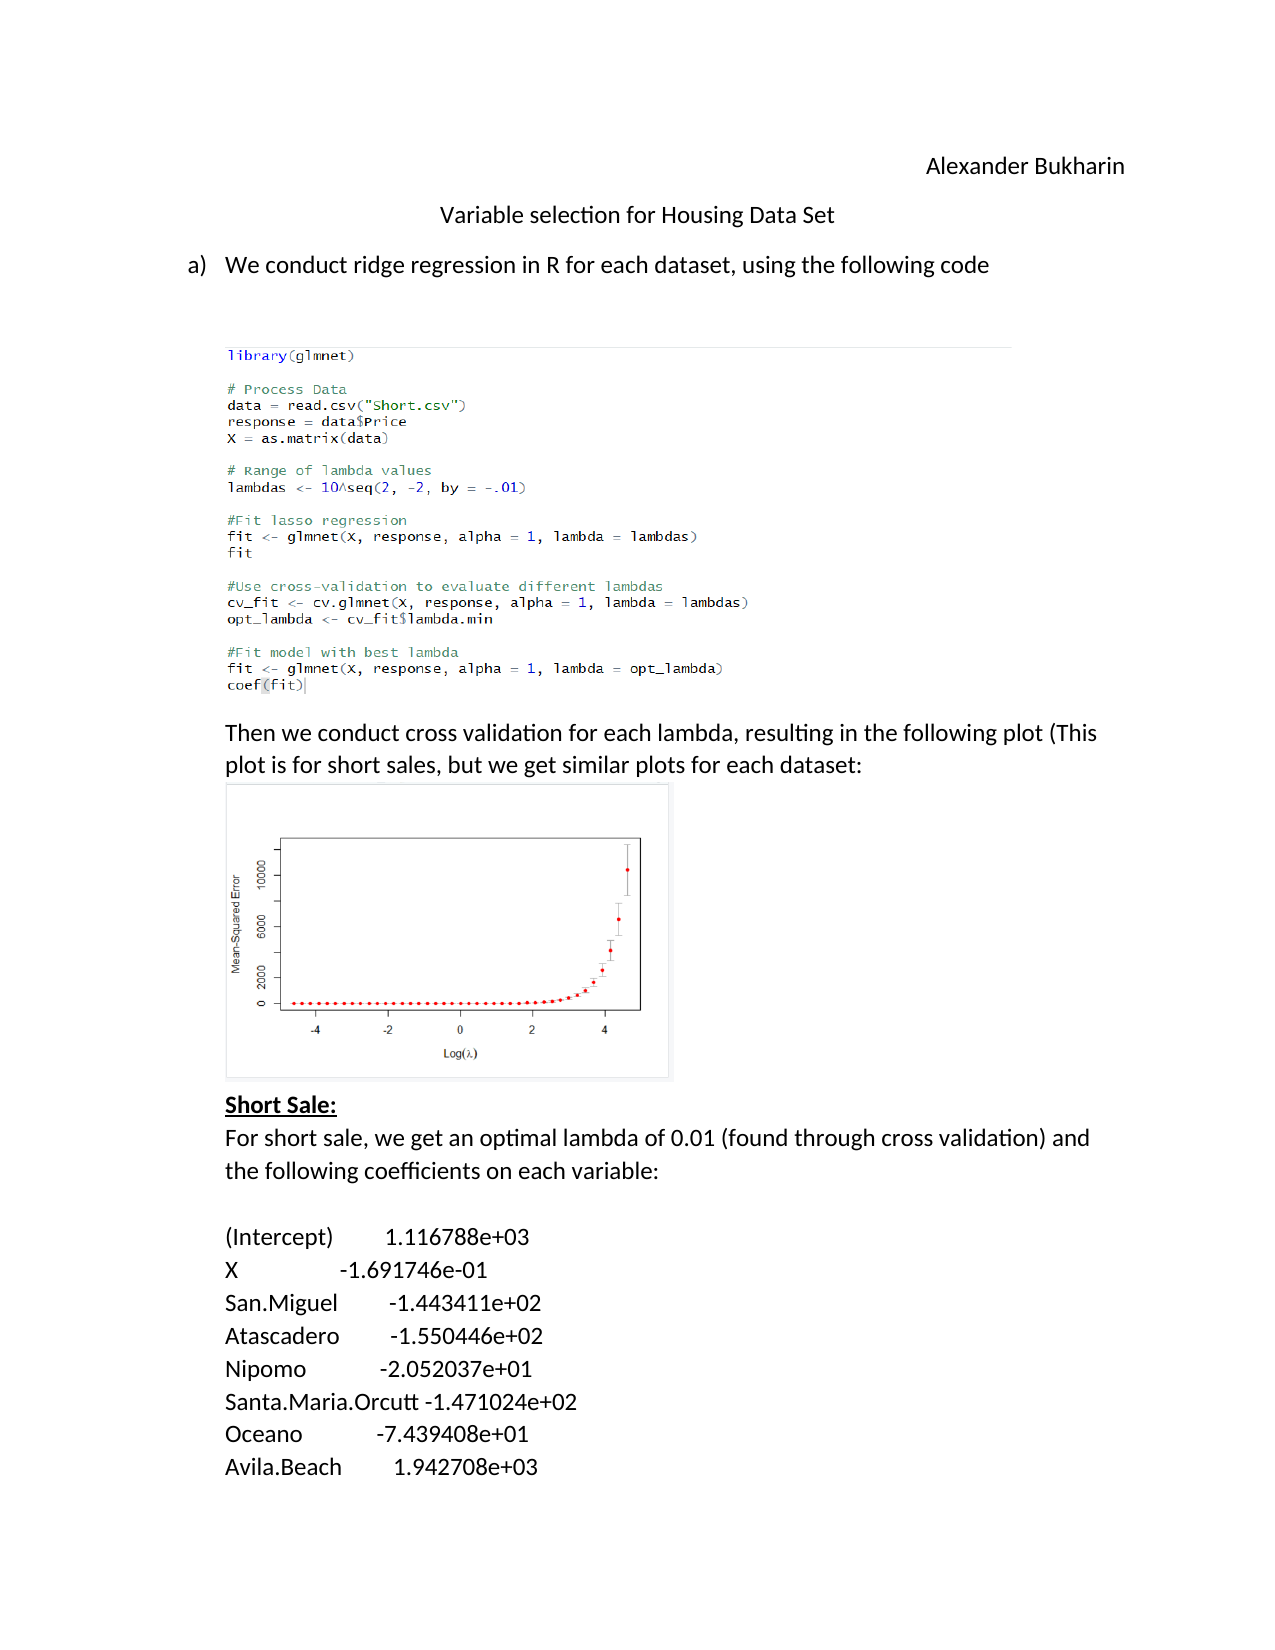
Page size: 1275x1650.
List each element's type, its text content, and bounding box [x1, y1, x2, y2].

list Santa.Maria.Orcutt -1.471024e+02 [225, 1386, 1125, 1416]
list X -1.691746e-01 [225, 1254, 1125, 1284]
list Then we conduct cross validation for each lambda, resulting in the following plot (This plot is for short sales, but we get similar plots for each dataset: [225, 717, 1125, 780]
list For short sale, we get an optimal lambda of 0.01 (found through cross validation) and the following coefficients on each variable: [225, 1122, 1125, 1186]
text Variable selection for Housing Data Set [150, 199, 1125, 230]
text Alexander Bukharin [150, 150, 1125, 181]
list (Intercept) 1.116788e+03 [225, 1221, 1125, 1252]
list Avila.Beach 1.942708e+03 [225, 1451, 1125, 1482]
list We conduct ridge regression in R for each dataset, using the following code [187, 249, 1125, 280]
list Atascadero -1.550446e+02 [225, 1320, 1125, 1350]
list Short Sale: [225, 1089, 1125, 1120]
list Nipomo -2.052037e+01 [225, 1353, 1125, 1383]
list San.Miguel -1.443411e+02 [225, 1287, 1125, 1317]
list Oceano -7.439408e+01 [225, 1418, 1125, 1449]
